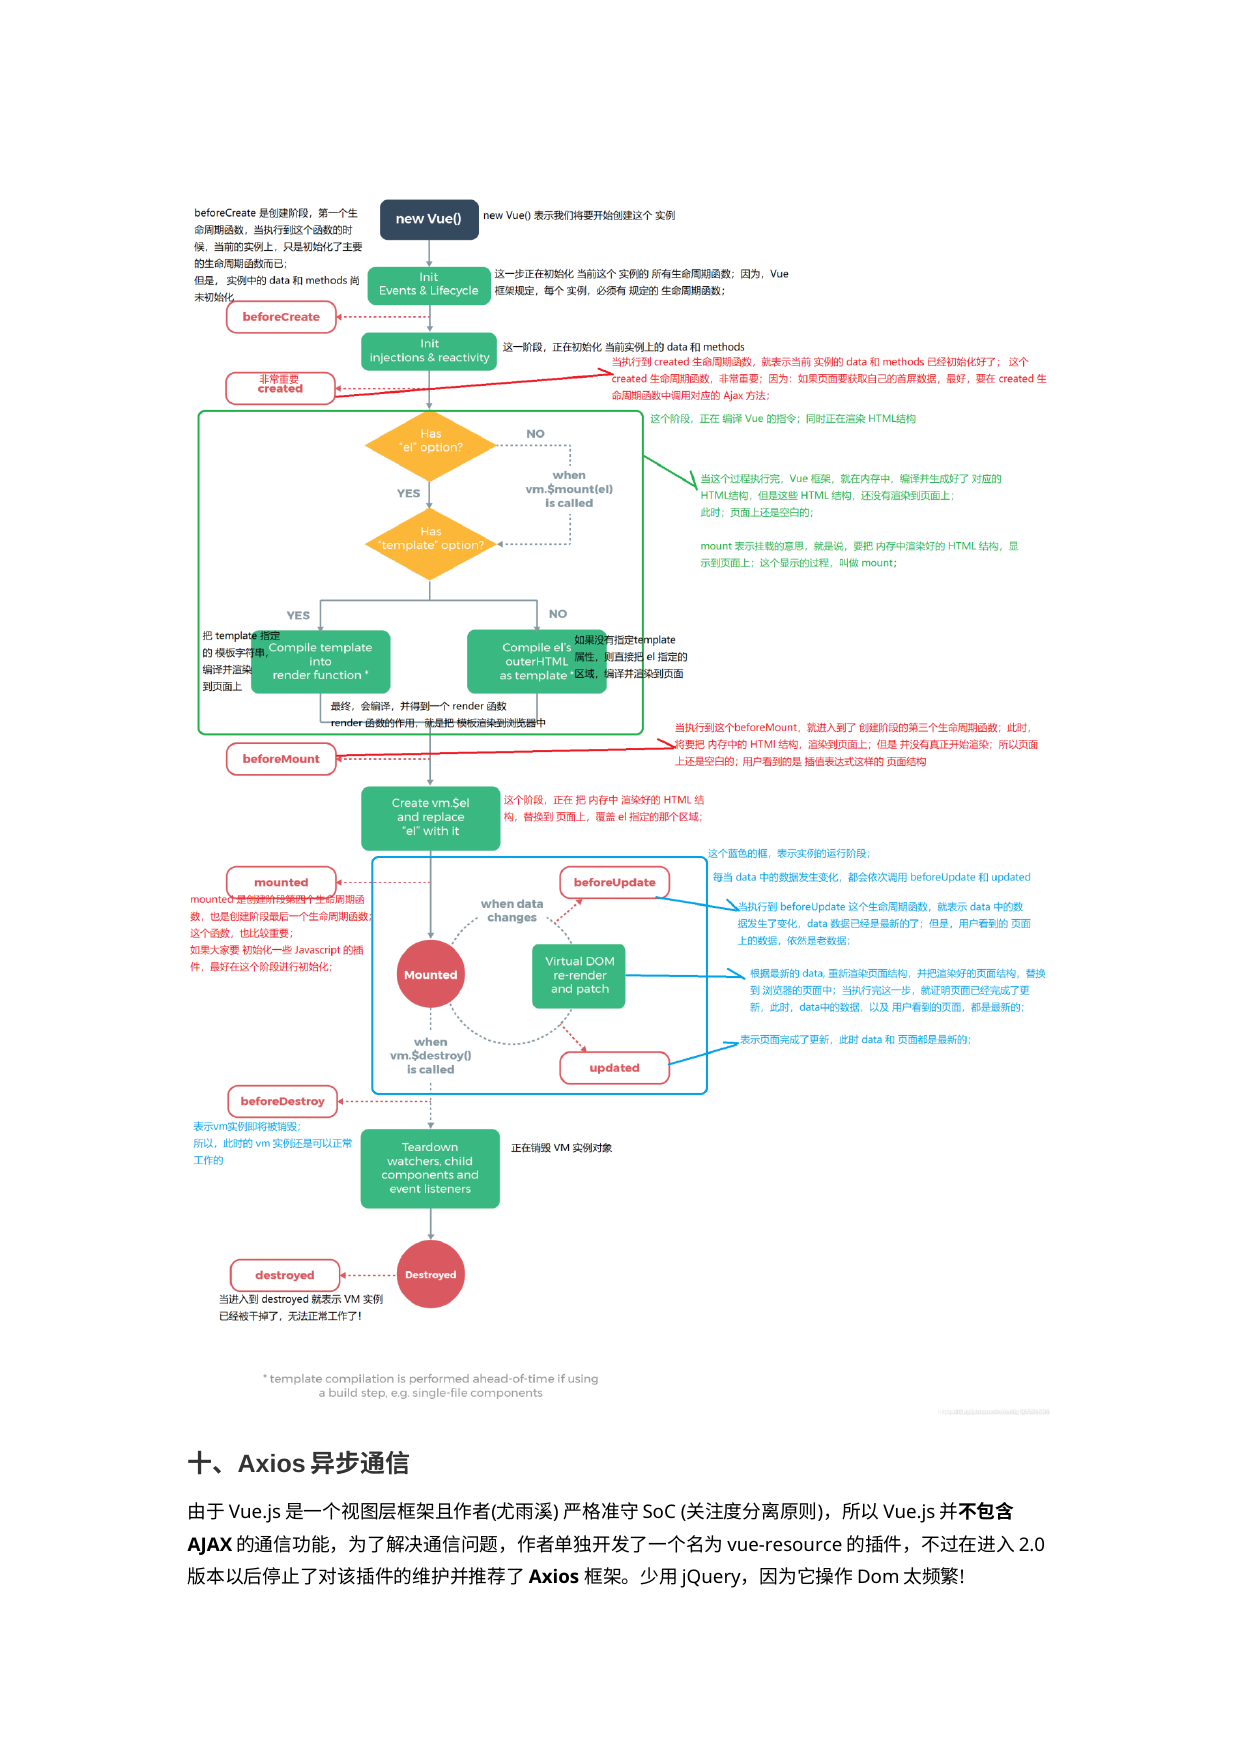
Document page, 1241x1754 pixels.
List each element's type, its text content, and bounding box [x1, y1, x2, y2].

text 十、Axios异步通信 [187, 1429, 1053, 1494]
text 由于Vue.js是一个视图层框架且作者(尤雨溪) 严格准守SoC (关注度分离原则)，所以Vue.js并不包含AJAX的通信功能，为了解决通信问题，作者单独开发了一个名为vue-resource的插件，不过在进入2.0 版本以后停止了对该插件的维护并推荐了Axios 框架。少用jQuery，因为它操作Dom太频繁! [187, 1494, 1053, 1592]
picture [187, 172, 1053, 1419]
